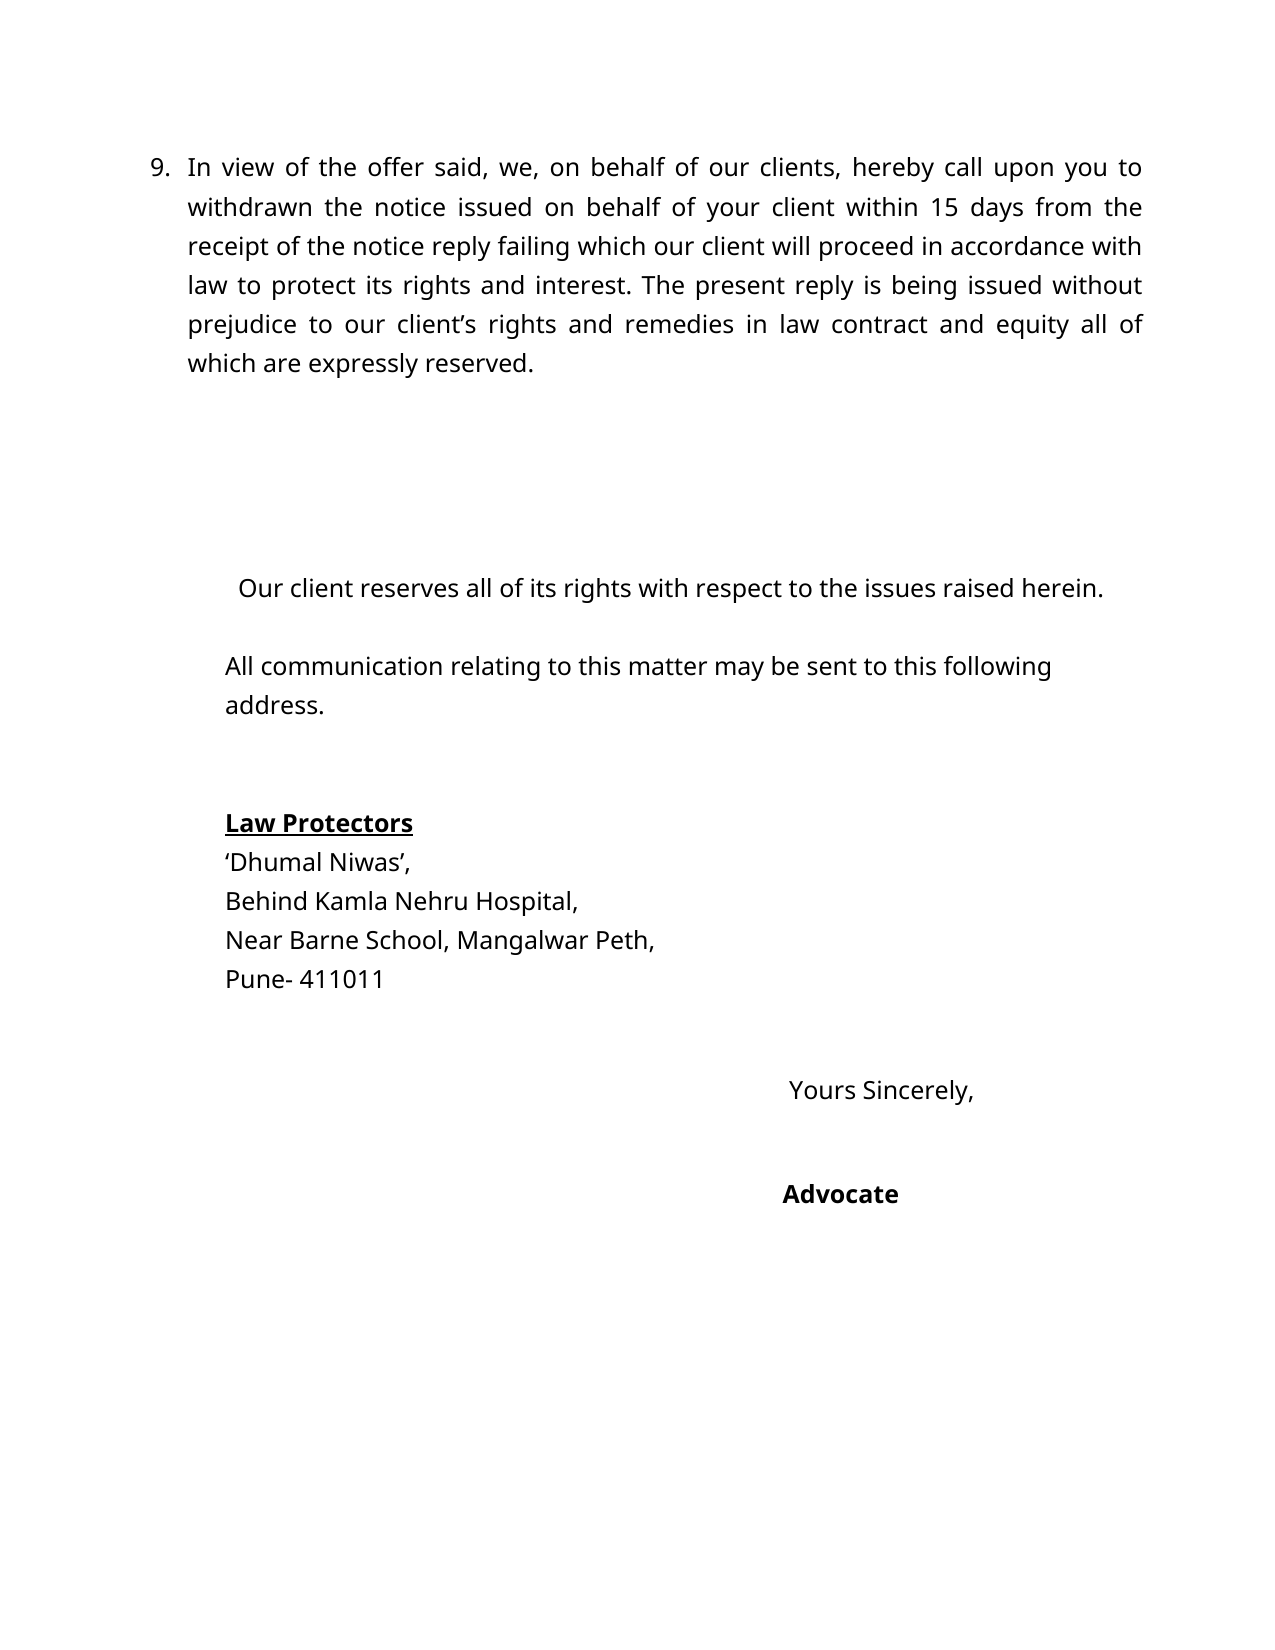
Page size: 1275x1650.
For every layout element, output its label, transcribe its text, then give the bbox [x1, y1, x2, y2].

list Pune- 411011 [225, 962, 1144, 996]
list Yours Sincerely, [225, 1072, 1144, 1107]
list ‘Dhumal Niwas’, [225, 844, 1144, 878]
list All communication relating to this matter may be sent to this following address. [225, 649, 1144, 722]
list Our client reserves all of its rights with respect to the issues raised herein. [225, 570, 1144, 604]
list Advocate [225, 1177, 1144, 1211]
list In view of the offer said, we, on behalf of our clients, hereby call upon you to withdrawn the notice issued on behalf of your client within 15 days from the receipt of the notice reply failing which our client will proceed in accordance with law to protect its rights and interest. The present reply is being issued without prejudice to our client’s rights and remedies in law contract and equity all of which are expressly reserved. [150, 150, 1144, 380]
list Near Barne School, Mangalwar Peth, [225, 923, 1144, 957]
list Law Protectors [225, 805, 1144, 839]
list Behind Kamla Nehru Hospital, [225, 884, 1144, 918]
